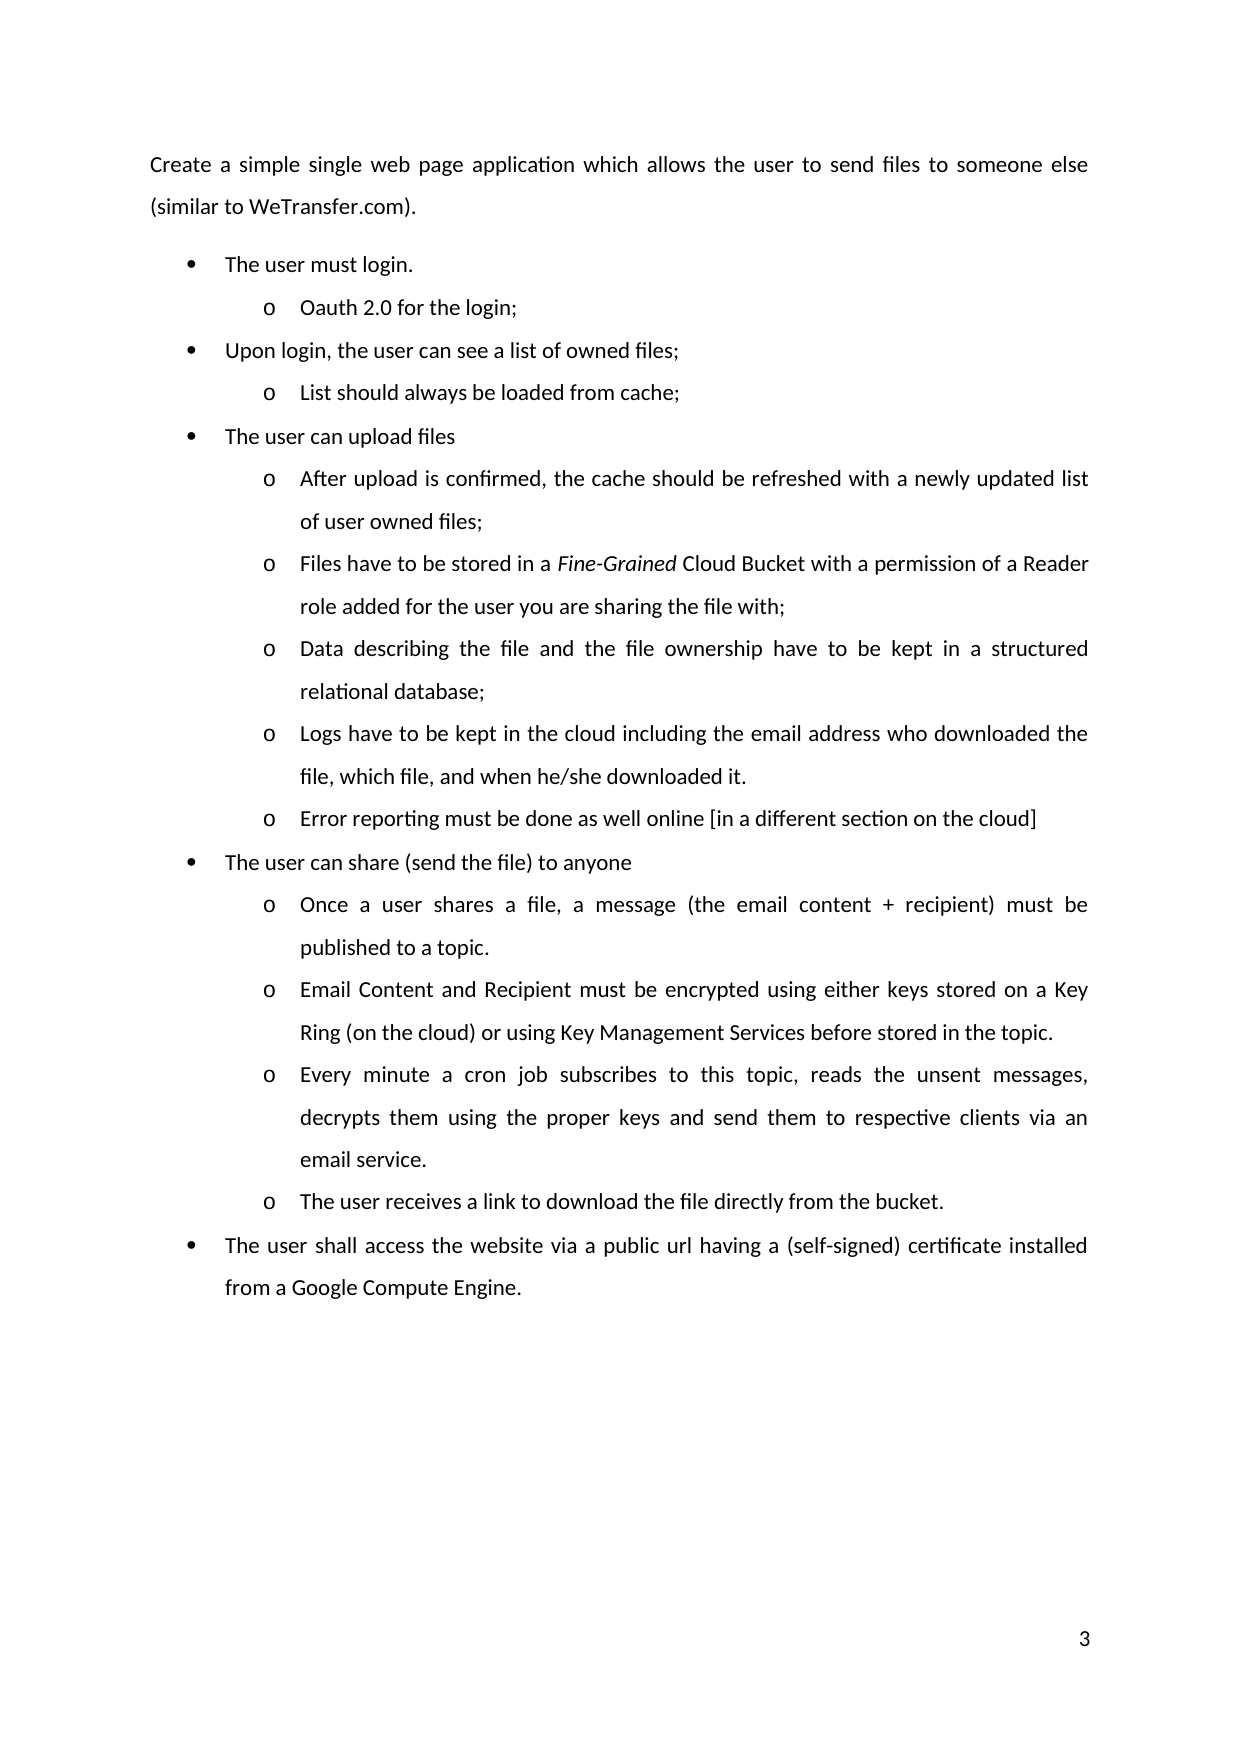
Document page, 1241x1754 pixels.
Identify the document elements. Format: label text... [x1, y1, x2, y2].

list Every minute a cron job subscribes to this topic, reads the unsent messages, decrypts them using the proper keys and send them to respective clients via an email service. [262, 1060, 1090, 1173]
list The user receives a link to download the file directly from the bucket. [262, 1187, 1090, 1217]
list List should always be loaded from cache; [262, 378, 1090, 407]
list The user can share (send the file) to anyone [187, 848, 1090, 876]
list Email Content and Recipient must be encrypted using either keys stored on a Key Ring (on the cloud) or using Key Management Services before stored in the topic. [262, 975, 1090, 1046]
list Error reporting must be done as well online [in a different section on the cloud] [262, 804, 1090, 834]
list After upload is confirmed, the cache should be refreshed with a newly updated list of user owned files; [262, 464, 1090, 535]
list The user shall access the website via a public url having a (self-signed) certificate installed from a Google Compute Engine. [187, 1231, 1090, 1301]
list The user must login. [187, 251, 1090, 279]
list Files have to be stored in a Fine-Grained Cloud Bucket with a permission of a Reader role added for the user you are sharing the file with; [262, 549, 1090, 620]
list Oauth 2.0 for the login; [262, 293, 1090, 322]
list Upon login, the user can see a list of owned files; [187, 336, 1090, 364]
text Create a simple single web page application which allows the user to send files to someone else (similar to WeTransfer.com). [150, 150, 1090, 220]
list The user can upload files [187, 422, 1090, 450]
list Logs have to be kept in the cloud including the email address who downloaded the file, which file, and when he/she downloaded it. [262, 719, 1090, 791]
list Once a user shares a file, a message (the email content + recipient) must be published to a topic. [262, 890, 1090, 961]
list Data describing the file and the file ownership have to be kept in a structured relational database; [262, 634, 1090, 705]
